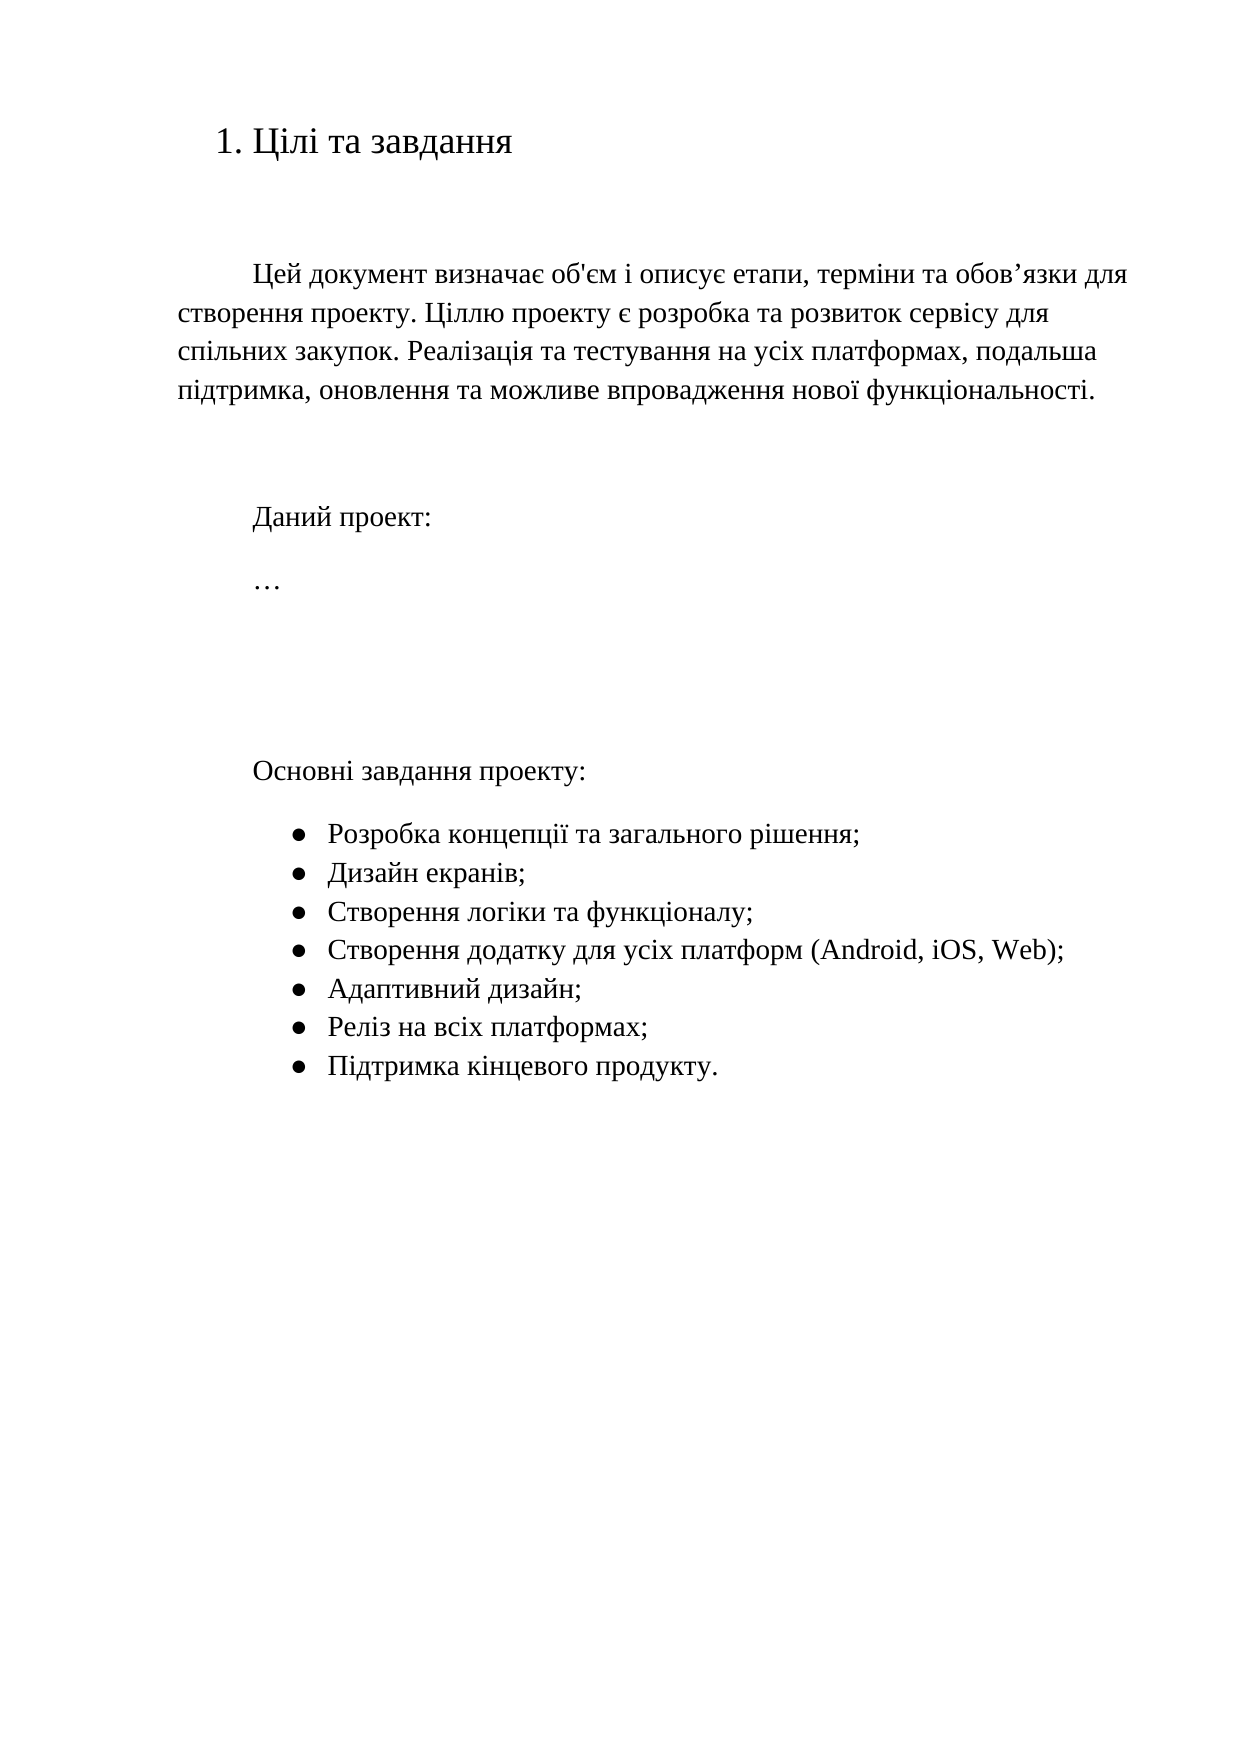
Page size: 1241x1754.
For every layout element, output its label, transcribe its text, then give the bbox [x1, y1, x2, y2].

list Адаптивний дизайн; [290, 971, 1152, 1004]
list Створення додатку для усіх платформ (Android, iOS, Web); [290, 932, 1152, 966]
list Створення логіки та функціоналу; [290, 894, 1152, 927]
text Даний проект: [177, 499, 1152, 532]
text … [177, 562, 1152, 596]
list Реліз на всіх платформах; [290, 1009, 1152, 1043]
text Основні завдання проекту: [177, 753, 1152, 787]
list Підтримка кінцевого продукту. [290, 1048, 1152, 1081]
text Цей документ визначає об'єм і описує етапи, терміни та обов’язки для створення проекту. Ціллю проекту є розробка та розвиток сервісу для спільних закупок. Реалізація та тестування на усіх платформах, подальша підтримка, оновлення та можливе впровадження нової функціональності. [177, 256, 1152, 405]
list Розробка концепції та загального рішення; [290, 817, 1152, 850]
subtitle Цілі та завдання [215, 118, 1152, 161]
list Дизайн екранів; [290, 855, 1152, 889]
